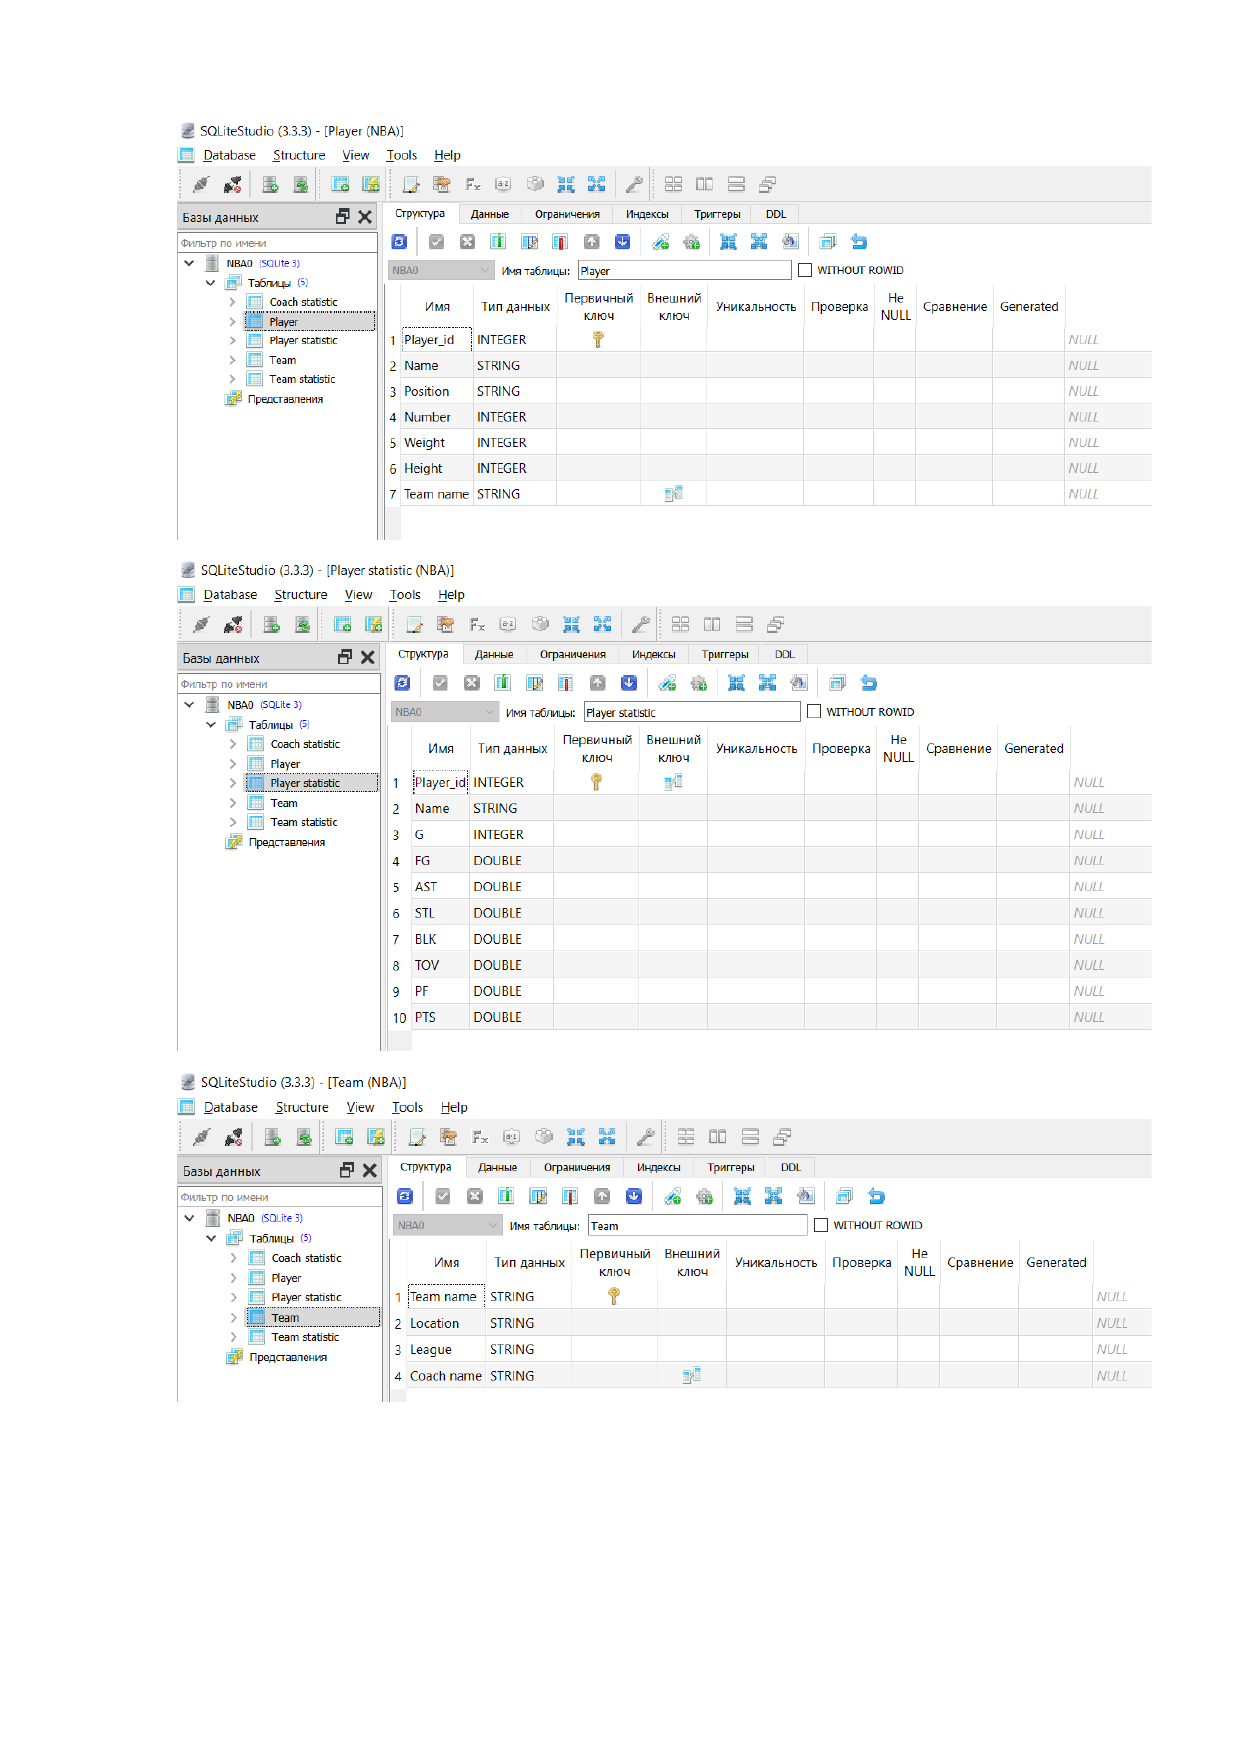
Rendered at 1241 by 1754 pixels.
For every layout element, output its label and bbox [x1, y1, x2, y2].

picture [177, 1069, 1152, 1402]
picture [177, 558, 1152, 1051]
picture [177, 118, 1152, 540]
